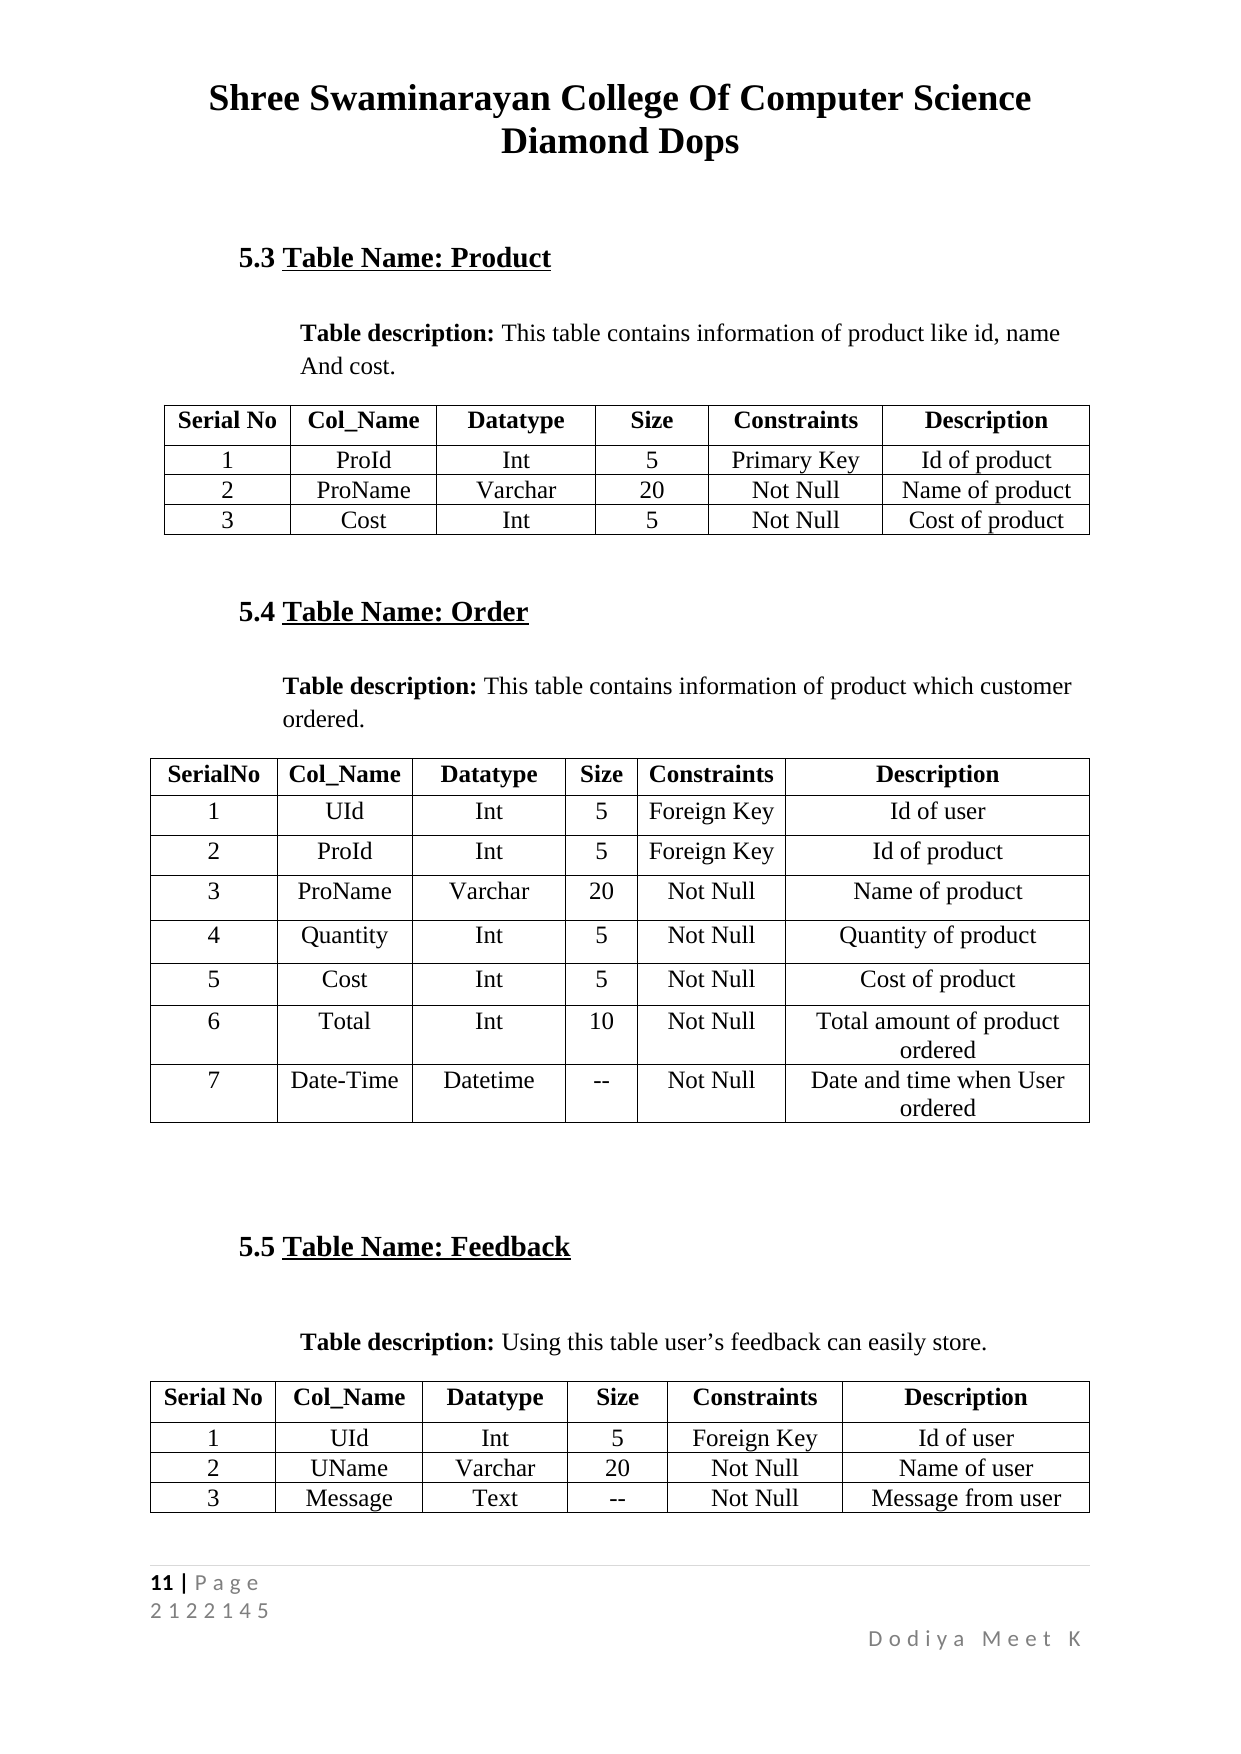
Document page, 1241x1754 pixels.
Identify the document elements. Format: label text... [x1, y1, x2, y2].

table_cell Name of product [786, 876, 1089, 919]
table_cell Id of user [786, 796, 1089, 835]
table_cell Not Null [638, 921, 785, 963]
table_cell Not Null [638, 1006, 785, 1064]
table_cell Not Null [709, 475, 882, 504]
table_cell ProId [291, 446, 436, 474]
list ordered. [282, 704, 1090, 733]
table_header Size [566, 759, 637, 795]
table_cell Id of product [883, 446, 1089, 474]
list Table description: This table contains information of product like id, name [300, 318, 1090, 346]
list Table Name: Order [238, 594, 1090, 628]
table_cell Int [413, 921, 565, 963]
table_cell UId [278, 796, 412, 835]
table_cell Int [413, 964, 565, 1005]
table_cell ProName [278, 876, 412, 919]
table_cell 4 [151, 921, 277, 963]
table_cell Varchar [423, 1453, 567, 1482]
table_cell 5 [566, 921, 637, 963]
table_cell ProId [278, 836, 412, 875]
table_cell Total amount of product ordered [786, 1006, 1089, 1064]
table_cell Message from user [843, 1483, 1089, 1512]
table_cell Not Null [638, 1065, 785, 1122]
table_cell 5 [151, 964, 277, 1005]
table_cell Foreign Key [638, 796, 785, 835]
table_cell 5 [596, 446, 708, 474]
table_cell Varchar [413, 876, 565, 919]
table_cell 7 [151, 1065, 277, 1122]
table_cell 5 [566, 964, 637, 1005]
table_cell 2 [151, 836, 277, 875]
table_header Serial No [165, 406, 290, 444]
table_cell 2 [151, 1453, 275, 1482]
table_cell Varchar [437, 475, 595, 504]
table_cell Int [413, 1006, 565, 1064]
table_cell Int [437, 446, 595, 474]
table_cell Cost of product [883, 505, 1089, 534]
table_header Constraints [668, 1382, 842, 1422]
table_header Datatype [413, 759, 565, 795]
table_cell Cost of product [786, 964, 1089, 1005]
table_cell UId [276, 1423, 422, 1452]
table_header Serial No [151, 1382, 275, 1422]
text Table description: Using this table user’s feedback can easily store. [300, 1327, 1090, 1356]
table_header Description [883, 406, 1089, 444]
table_cell ProName [291, 475, 436, 504]
table_cell Cost [278, 964, 412, 1005]
table_cell 20 [596, 475, 708, 504]
table_cell 1 [151, 796, 277, 835]
table_cell Not Null [638, 964, 785, 1005]
table_cell -- [568, 1483, 667, 1512]
table_cell Not Null [668, 1453, 842, 1482]
table_header Constraints [709, 406, 882, 444]
table_header Description [843, 1382, 1089, 1422]
list And cost. [300, 351, 1090, 379]
list Table Name: Feedback [238, 1229, 1090, 1263]
table_cell 5 [568, 1423, 667, 1452]
table_header Col_Name [276, 1382, 422, 1422]
table_cell Text [423, 1483, 567, 1512]
table_cell Quantity of product [786, 921, 1089, 963]
table_header Description [786, 759, 1089, 795]
table_cell Primary Key [709, 446, 882, 474]
table_cell Int [413, 836, 565, 875]
table_cell Message [276, 1483, 422, 1512]
table_cell 6 [151, 1006, 277, 1064]
table_cell 1 [165, 446, 290, 474]
table_header Size [568, 1382, 667, 1422]
table_cell 5 [566, 836, 637, 875]
table_cell 2 [165, 475, 290, 504]
table_cell 3 [165, 505, 290, 534]
table_cell 20 [566, 876, 637, 919]
table_header Datatype [423, 1382, 567, 1422]
table_cell Quantity [278, 921, 412, 963]
table_cell Cost [291, 505, 436, 534]
table_cell 3 [151, 876, 277, 919]
table_cell 3 [151, 1483, 275, 1512]
table_header Datatype [437, 406, 595, 444]
table_cell Int [413, 796, 565, 835]
table_cell Date-Time [278, 1065, 412, 1122]
table_cell Not Null [668, 1483, 842, 1512]
table_header Col_Name [278, 759, 412, 795]
table_cell Int [423, 1423, 567, 1452]
list Table Name: Product [238, 241, 1090, 274]
table_cell Foreign Key [668, 1423, 842, 1452]
table_cell Total [278, 1006, 412, 1064]
table_cell -- [566, 1065, 637, 1122]
table_cell UName [276, 1453, 422, 1482]
list Table description: This table contains information of product which customer [282, 671, 1090, 700]
table_cell 5 [596, 505, 708, 534]
table_cell 1 [151, 1423, 275, 1452]
table_header Size [596, 406, 708, 444]
table_header Constraints [638, 759, 785, 795]
table_cell Datetime [413, 1065, 565, 1122]
table_cell Int [437, 505, 595, 534]
table_cell 5 [566, 796, 637, 835]
table_header Col_Name [291, 406, 436, 444]
table_cell Not Null [709, 505, 882, 534]
table_cell Date and time when User ordered [786, 1065, 1089, 1122]
table_cell Name of product [883, 475, 1089, 504]
table_cell 20 [568, 1453, 667, 1482]
table_cell Id of user [843, 1423, 1089, 1452]
table_cell Id of product [786, 836, 1089, 875]
table_cell Foreign Key [638, 836, 785, 875]
table_cell 10 [566, 1006, 637, 1064]
table_cell Not Null [638, 876, 785, 919]
table_header SerialNo [151, 759, 277, 795]
table_cell Name of user [843, 1453, 1089, 1482]
